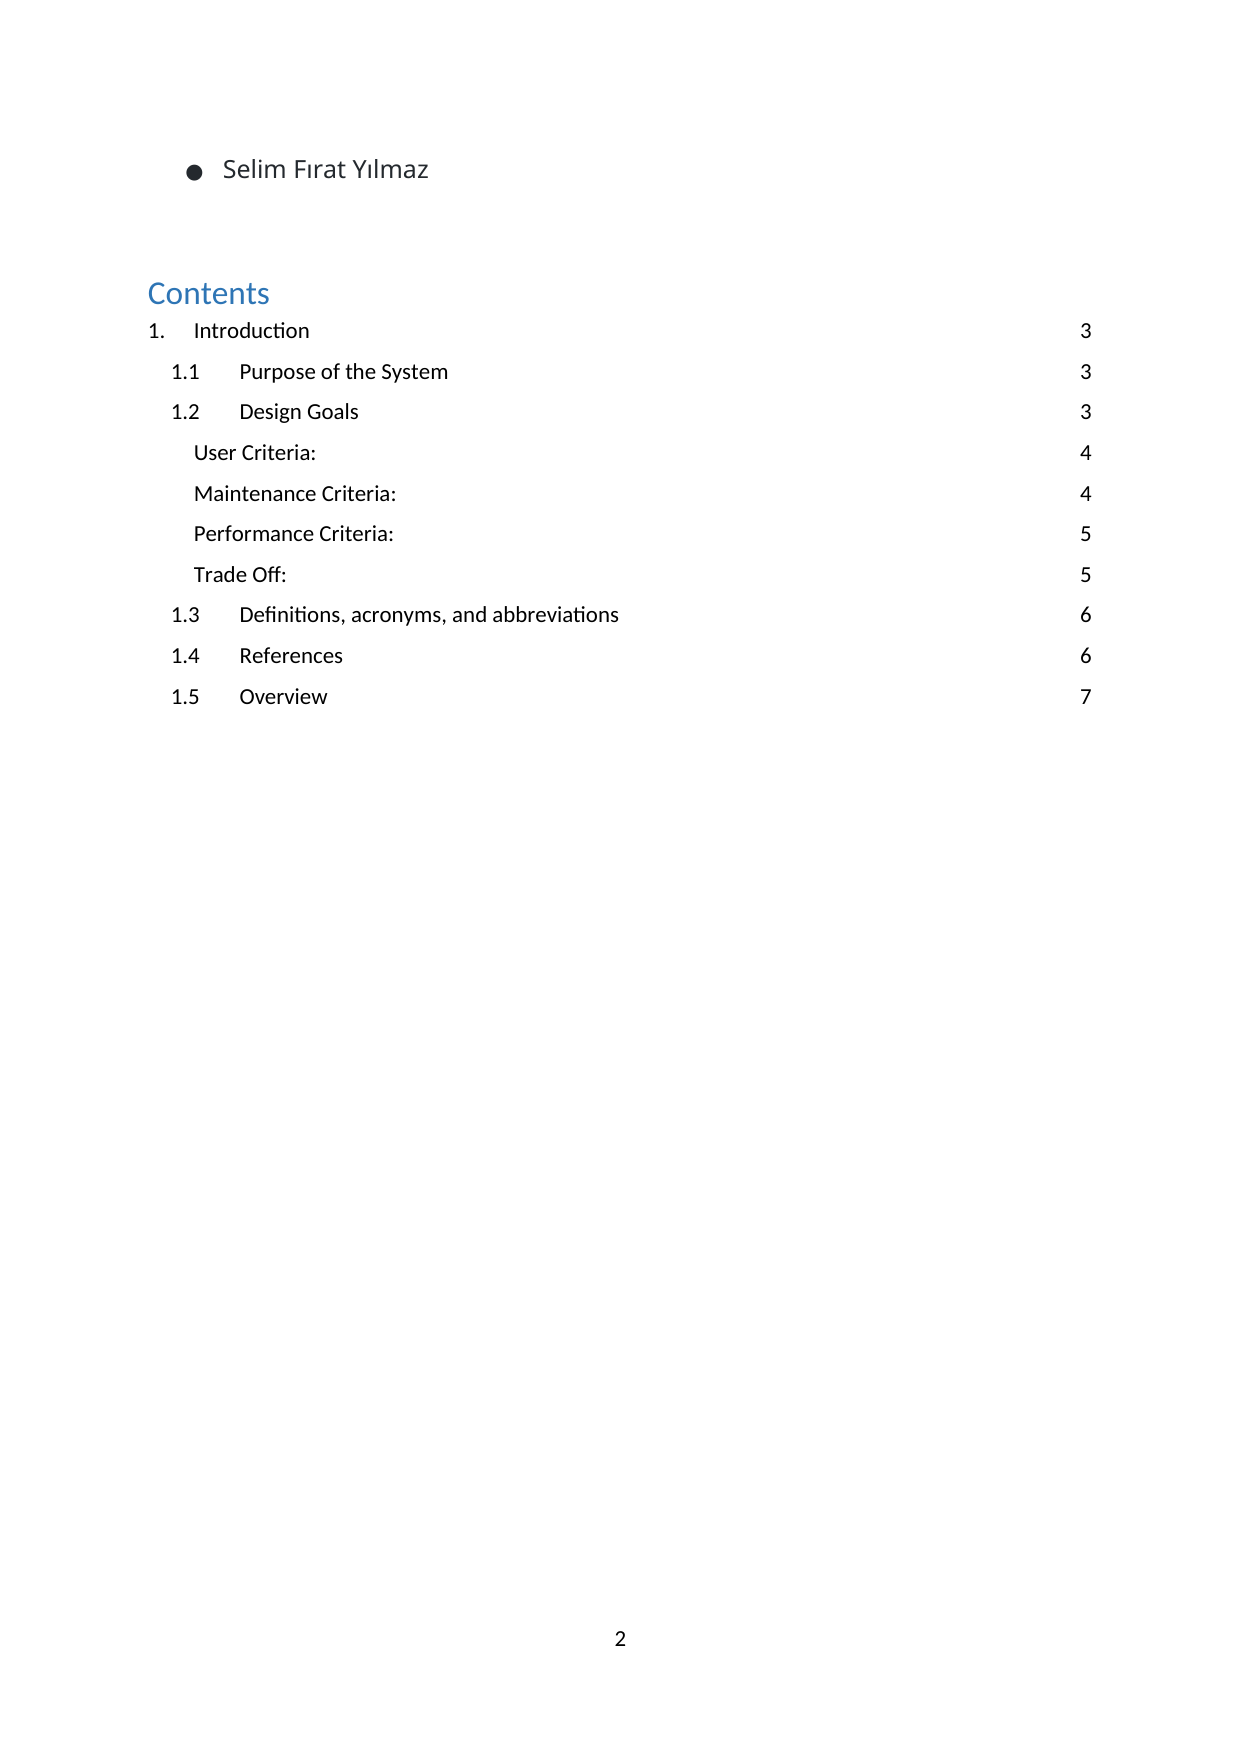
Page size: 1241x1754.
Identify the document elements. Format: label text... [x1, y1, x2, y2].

text Contents [148, 272, 1093, 313]
list Selim Fırat Yılmaz [185, 148, 1093, 190]
